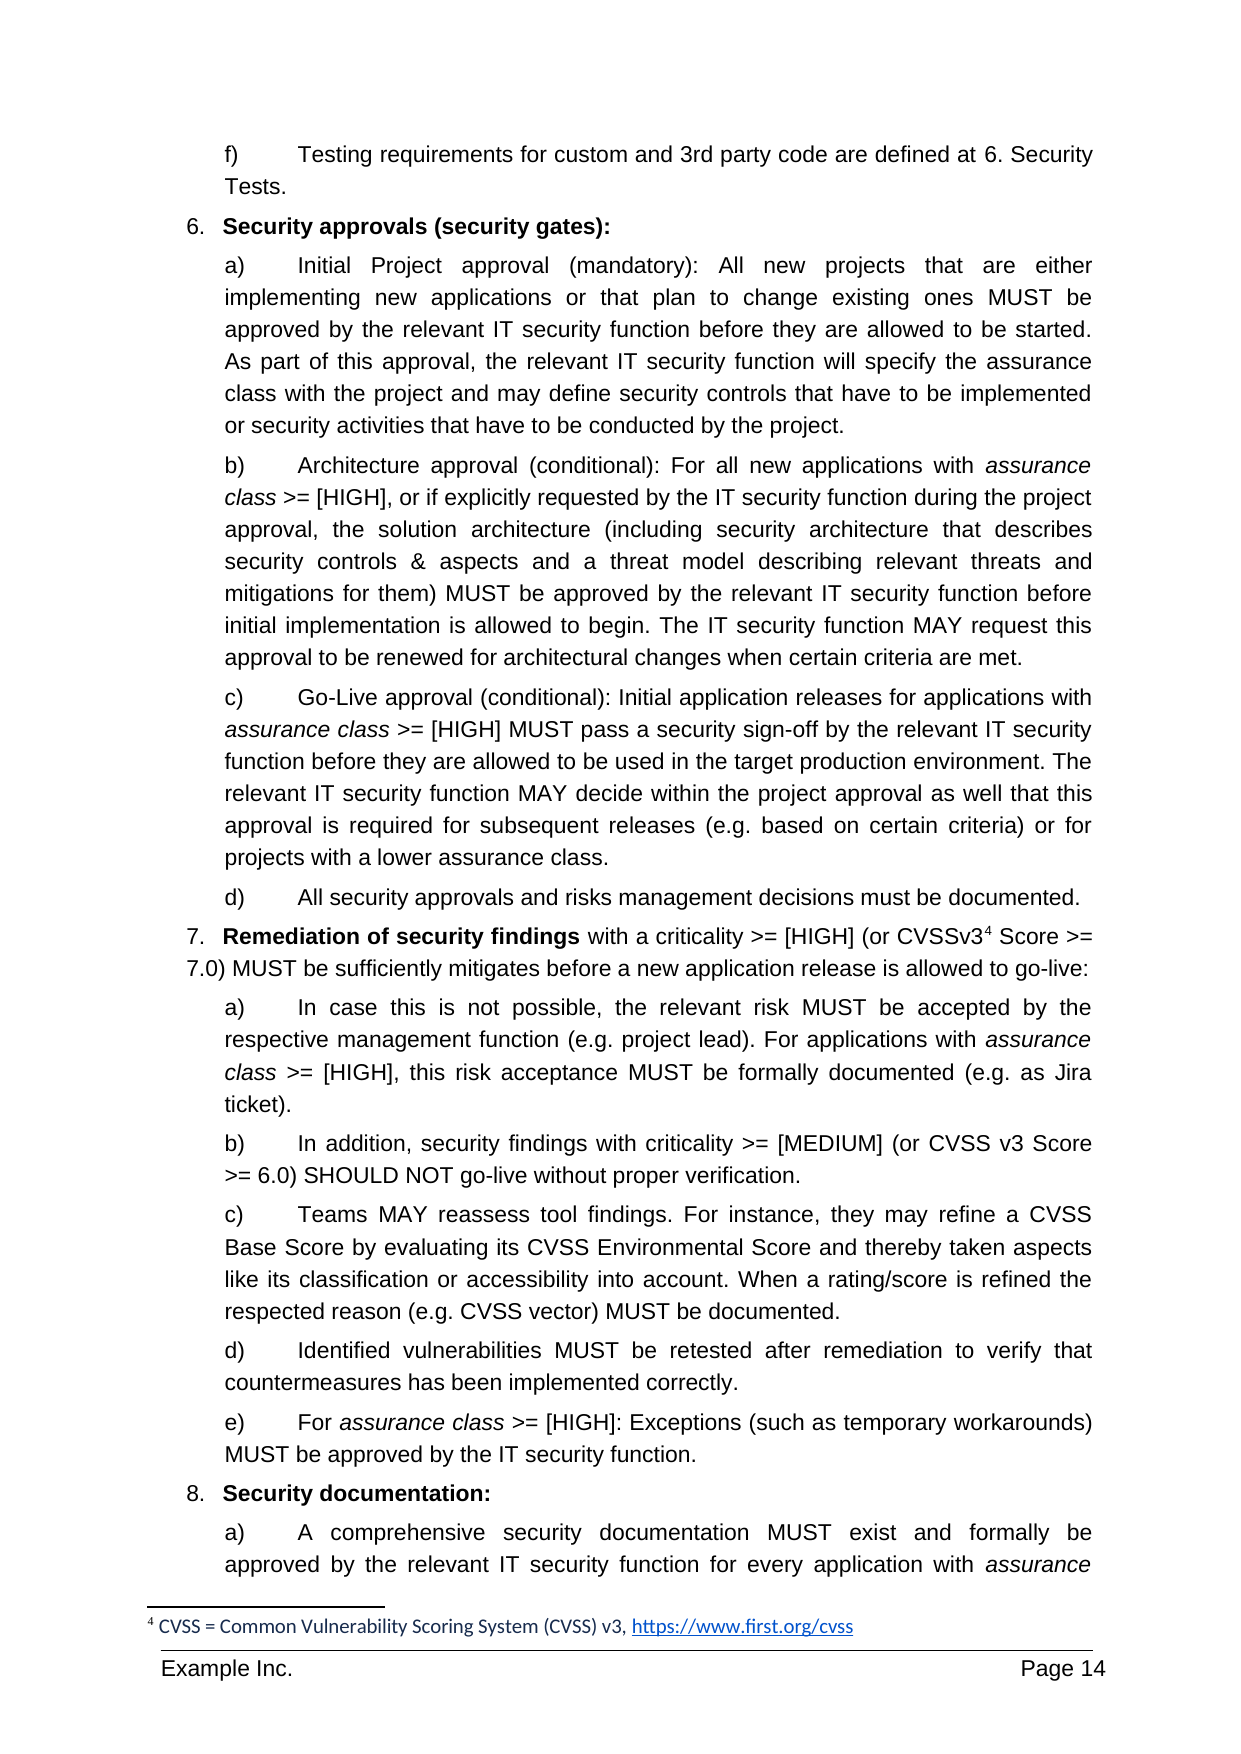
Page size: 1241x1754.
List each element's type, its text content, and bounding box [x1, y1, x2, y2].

list Testing requirements for custom and 3rd party code are defined at 6. Security Tests. [224, 141, 1093, 200]
list Go-Live approval (conditional): Initial application releases for applications with assurance class >= [HIGH] MUST pass a security sign-off by the relevant IT security function before they are allowed to be used in the target production environment. The relevant IT security function MAY decide within the project approval as well that this approval is required for subsequent releases (e.g. based on certain criteria) or for projects with a lower assurance class. [224, 684, 1093, 871]
list Security approvals (security gates): [186, 213, 1093, 239]
list Teams MAY reassess tool findings. For instance, they may refine a CVSS Base Score by evaluating its CVSS Environmental Score and thereby taken aspects like its classification or accessibility into account. When a rating/score is refined the respected reason (e.g. CVSS vector) MUST be documented. [224, 1201, 1093, 1324]
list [224, 1519, 1093, 1578]
list All security approvals and risks management decisions must be documented. [224, 883, 1093, 910]
list Initial Project approval (mandatory): All new projects that are either implementing new applications or that plan to change existing ones MUST be approved by the relevant IT security function before they are allowed to be started. As part of this approval, the relevant IT security function will specify the assurance class with the project and may define security controls that have to be implemented or security activities that have to be conducted by the project. [224, 252, 1093, 439]
list Security documentation: [186, 1480, 1093, 1506]
list In addition, security findings with criticality >= [MEDIUM] (or CVSS v3 Score >= 6.0) SHOULD NOT go-live without proper verification. [224, 1130, 1093, 1188]
list For assurance class >= [HIGH]: Exceptions (such as temporary workarounds) MUST be approved by the IT security function. [224, 1408, 1093, 1467]
list Remediation of security findings with a criticality >= [HIGH] (or CVSSv3 Score >= 7.0) MUST be sufficiently mitigates before a new application release is allowed to go-live: [186, 923, 1093, 981]
list In case this is not possible, the relevant risk MUST be accepted by the respective management function (e.g. project lead). For applications with assurance class >= [HIGH], this risk acceptance MUST be formally documented (e.g. as Jira ticket). [224, 994, 1093, 1117]
list Identified vulnerabilities MUST be retested after remediation to verify that countermeasures has been implemented correctly. [224, 1337, 1093, 1396]
list Architecture approval (conditional): For all new applications with assurance class >= [HIGH], or if explicitly requested by the IT security function during the project approval, the solution architecture (including security architecture that describes security controls & aspects and a threat model describing relevant threats and mitigations for them) MUST be approved by the relevant IT security function before initial implementation is allowed to begin. The IT security function MAY request this approval to be renewed for architectural changes when certain criteria are met. [224, 452, 1093, 671]
